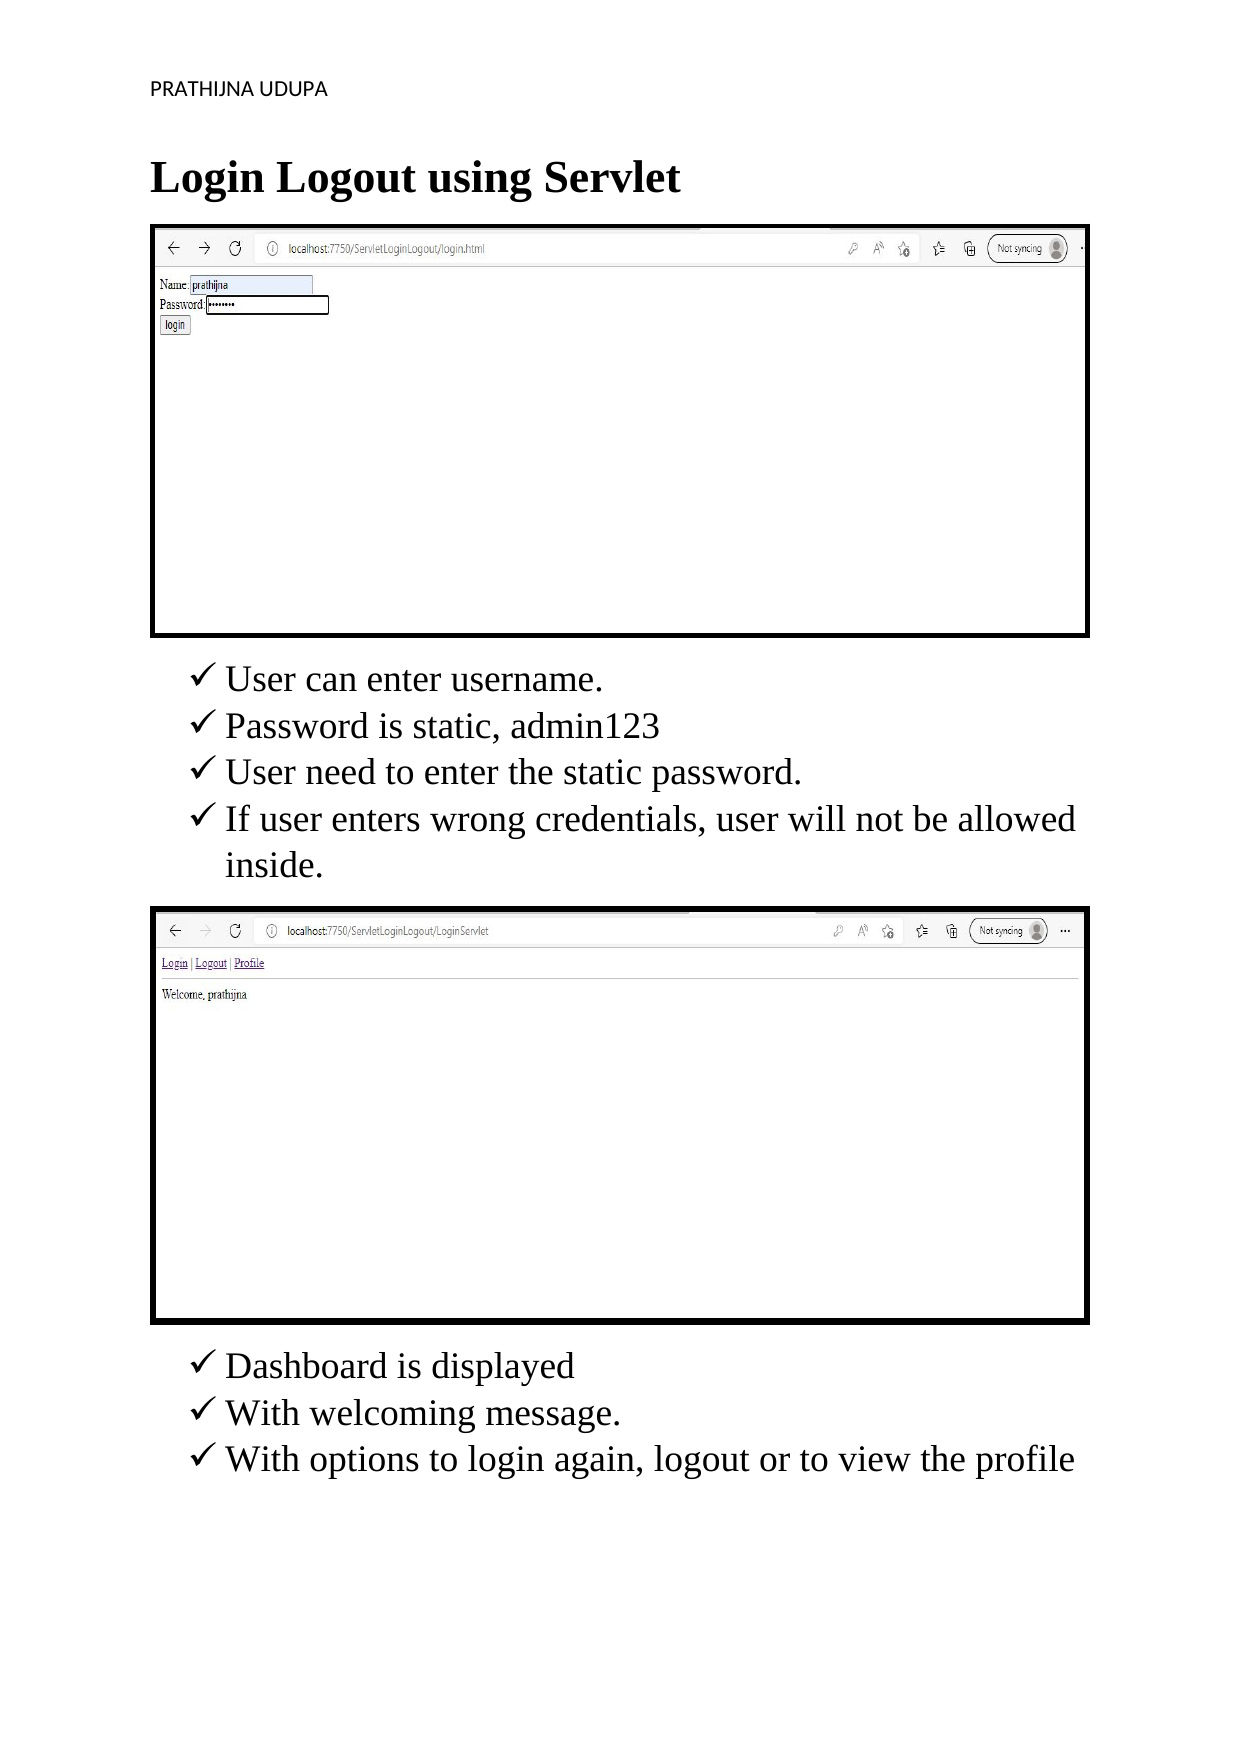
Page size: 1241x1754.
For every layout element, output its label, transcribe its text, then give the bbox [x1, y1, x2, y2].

list User can enter username. [187, 656, 1090, 699]
list User need to enter the static password. [187, 749, 1090, 793]
picture [155, 228, 1085, 633]
text Login Logout using Servlet [150, 150, 1090, 203]
list Dashboard is displayed [187, 1343, 1090, 1387]
list Password is static, admin123 [187, 703, 1090, 746]
picture [156, 912, 1084, 1318]
list With welcoming message. [187, 1390, 1090, 1433]
list If user enters wrong credentials, user will not be allowed inside. [187, 796, 1090, 886]
list With options to login again, logout or to view the profile [187, 1437, 1090, 1480]
